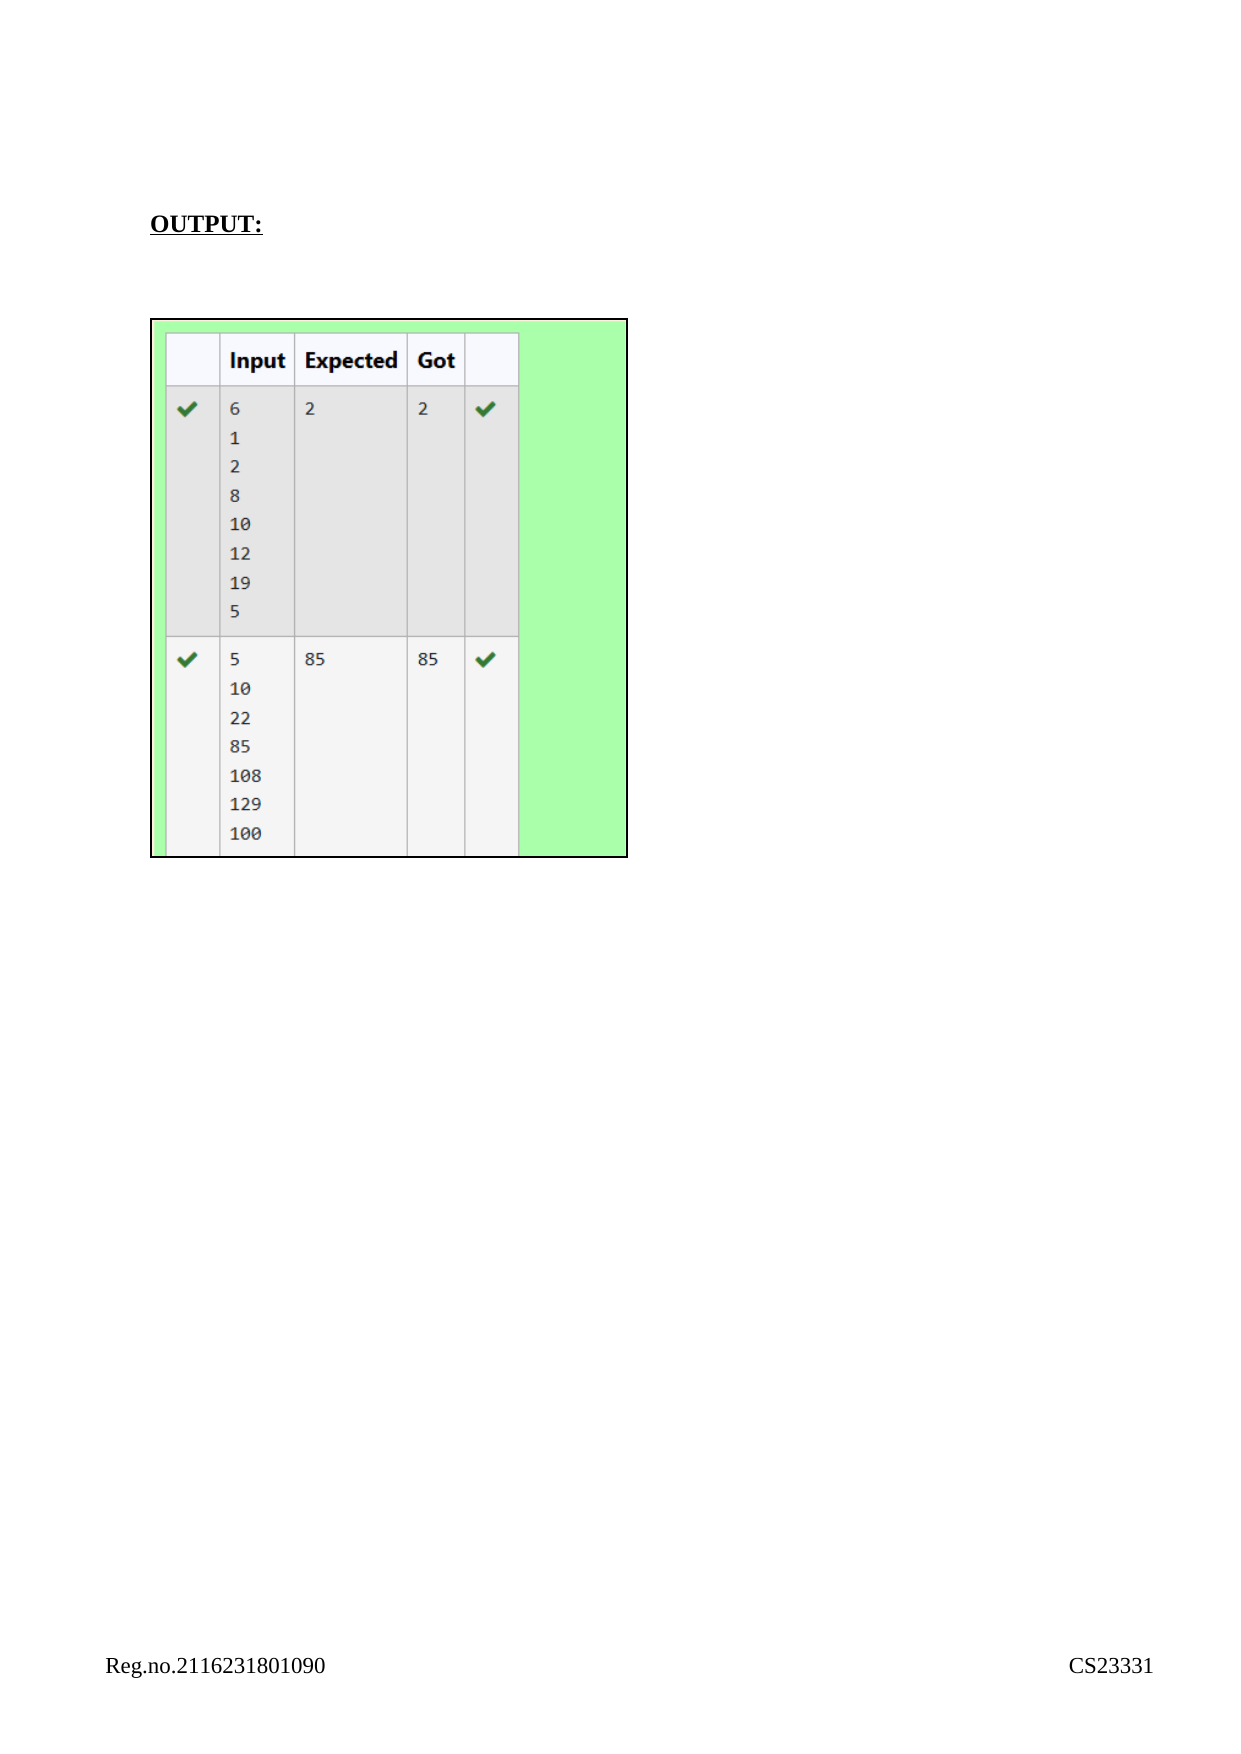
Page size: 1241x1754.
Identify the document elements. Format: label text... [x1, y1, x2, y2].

picture [152, 320, 626, 856]
text OUTPUT: [150, 209, 1155, 237]
